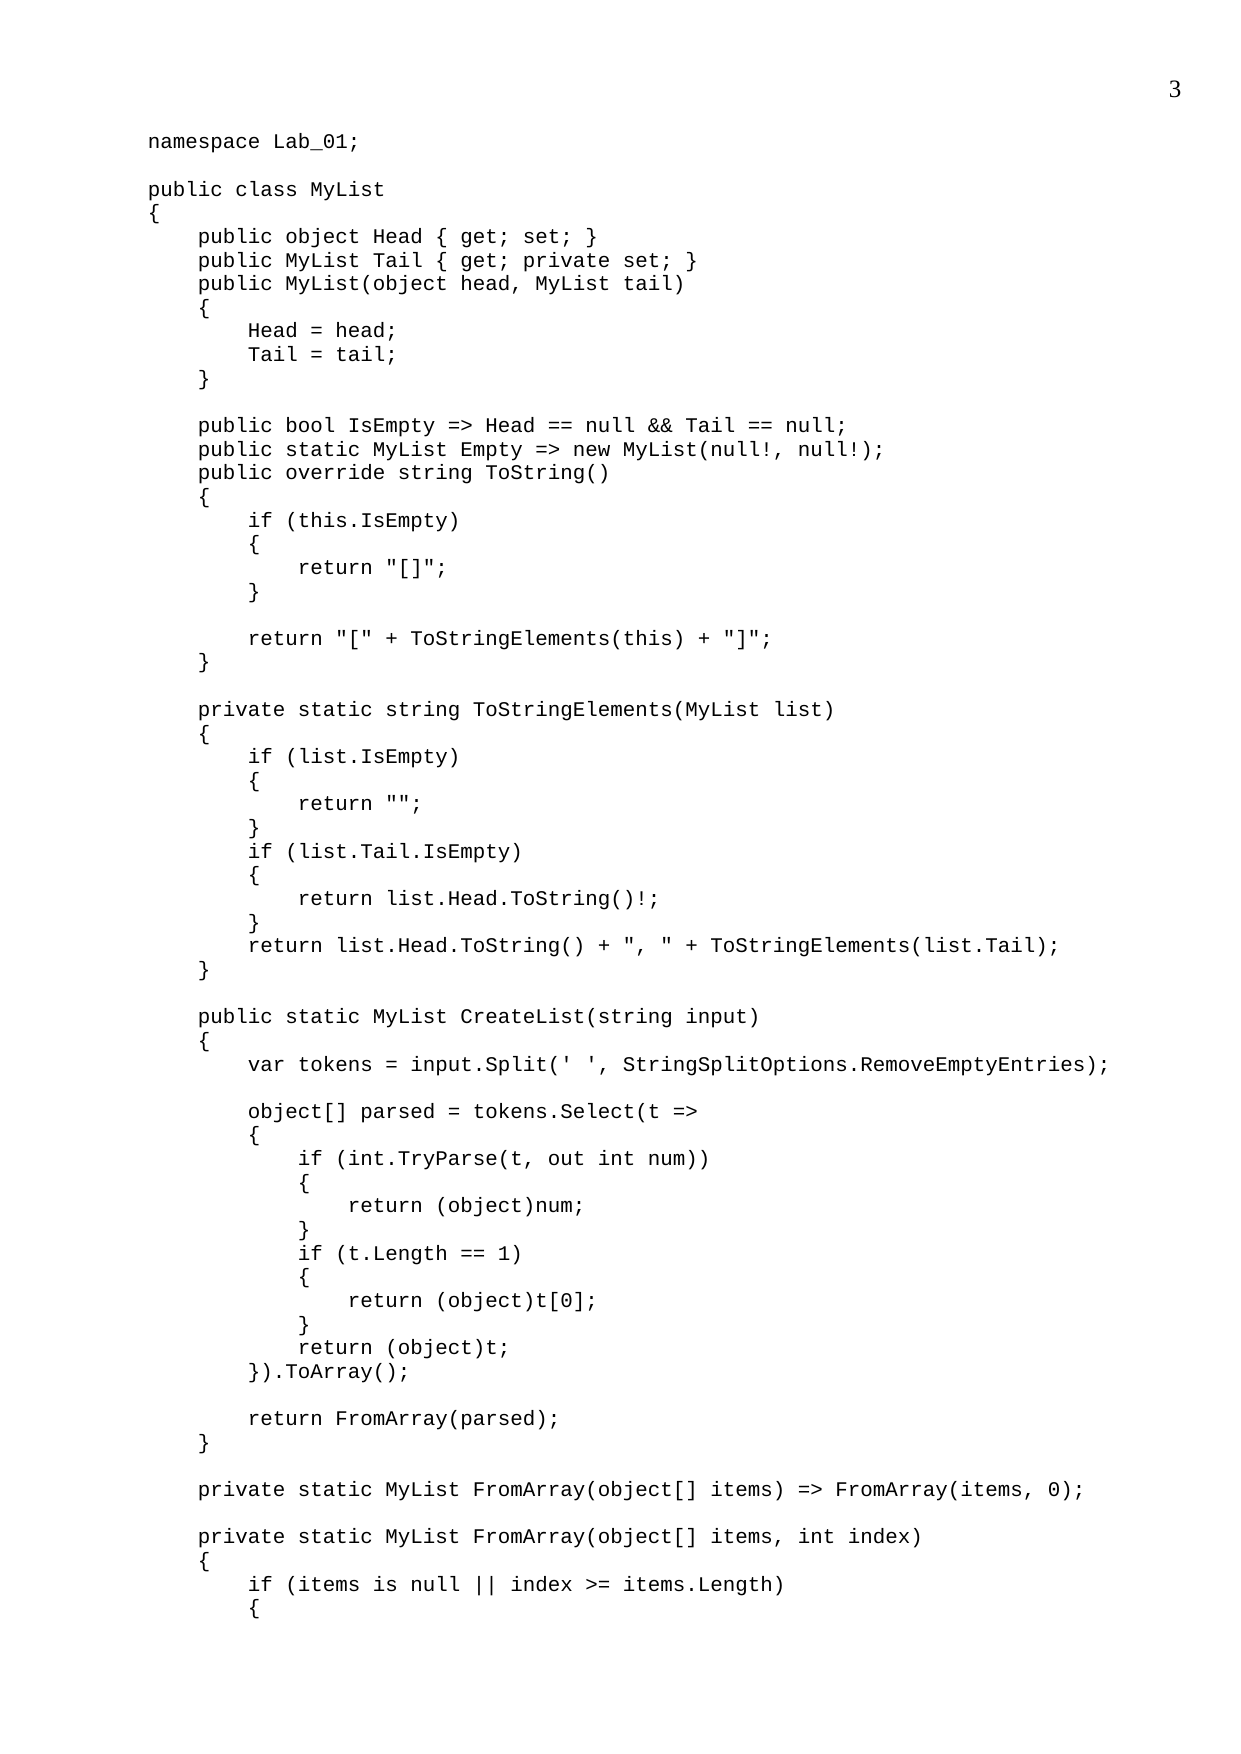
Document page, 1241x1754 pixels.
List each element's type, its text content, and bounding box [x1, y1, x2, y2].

text private static string ToStringElements(MyList list) [148, 699, 1181, 722]
text }).ToArray(); [148, 1361, 1181, 1384]
text var tokens = input.Split(' ', StringSplitOptions.RemoveEmptyEntries); [148, 1053, 1181, 1077]
text } [148, 1432, 1181, 1456]
text public override string ToString() [148, 462, 1181, 486]
text { [148, 1597, 1181, 1621]
text if (this.IsEmpty) [148, 510, 1181, 533]
text { [148, 1124, 1181, 1148]
text } [148, 368, 1181, 391]
text public MyList Tail { get; private set; } [148, 249, 1181, 273]
text { [148, 864, 1181, 888]
text return list.Head.ToString() + ", " + ToStringElements(list.Tail); [148, 935, 1181, 959]
text { [148, 486, 1181, 510]
text return (object)t; [148, 1337, 1181, 1361]
text object[] parsed = tokens.Select(t => [148, 1101, 1181, 1124]
text return ""; [148, 793, 1181, 817]
text if (items is null || index >= items.Length) [148, 1574, 1181, 1597]
text private static MyList FromArray(object[] items, int index) [148, 1526, 1181, 1550]
text } [148, 912, 1181, 935]
text public bool IsEmpty => Head == null && Tail == null; [148, 415, 1181, 439]
text { [148, 1172, 1181, 1195]
text } [148, 581, 1181, 604]
text { [148, 1266, 1181, 1290]
text { [148, 1550, 1181, 1574]
text return FromArray(parsed); [148, 1408, 1181, 1432]
text } [148, 959, 1181, 983]
text return list.Head.ToString()!; [148, 888, 1181, 912]
text if (list.Tail.IsEmpty) [148, 841, 1181, 864]
text public object Head { get; set; } [148, 226, 1181, 249]
text private static MyList FromArray(object[] items) => FromArray(items, 0); [148, 1479, 1181, 1503]
text { [148, 297, 1181, 321]
text Tail = tail; [148, 344, 1181, 368]
text public class MyList [148, 179, 1181, 202]
text { [148, 1030, 1181, 1053]
text public static MyList CreateList(string input) [148, 1006, 1181, 1030]
text { [148, 722, 1181, 746]
text return "[]"; [148, 557, 1181, 581]
text if (int.TryParse(t, out int num)) [148, 1148, 1181, 1172]
text namespace Lab_01; [148, 131, 1181, 155]
text } [148, 817, 1181, 841]
text public MyList(object head, MyList tail) [148, 273, 1181, 297]
text return (object)num; [148, 1195, 1181, 1219]
text } [148, 1219, 1181, 1243]
text Head = head; [148, 321, 1181, 344]
text if (t.Length == 1) [148, 1243, 1181, 1266]
text return "[" + ToStringElements(this) + "]"; [148, 628, 1181, 652]
text if (list.IsEmpty) [148, 746, 1181, 770]
text public static MyList Empty => new MyList(null!, null!); [148, 439, 1181, 462]
text { [148, 533, 1181, 557]
text return (object)t[0]; [148, 1290, 1181, 1314]
text { [148, 202, 1181, 226]
text } [148, 652, 1181, 675]
text } [148, 1314, 1181, 1337]
text { [148, 770, 1181, 793]
